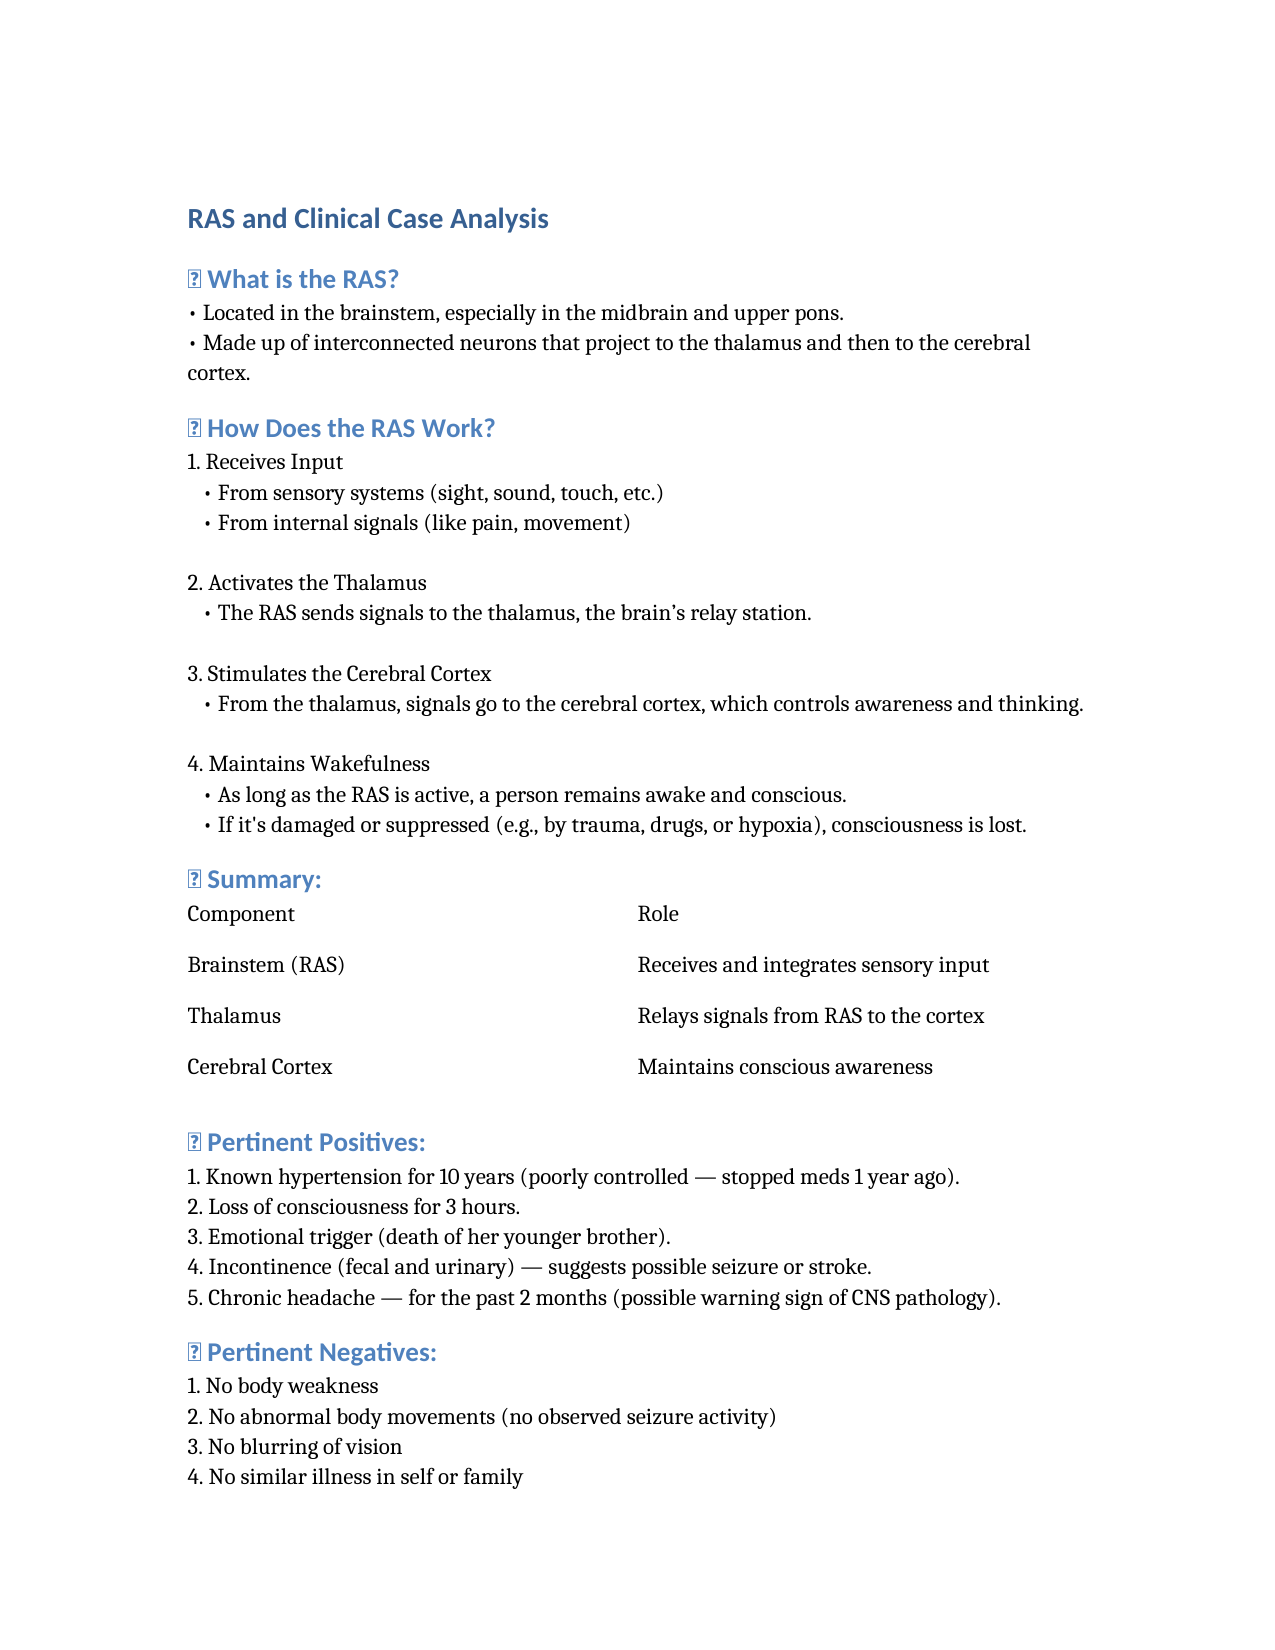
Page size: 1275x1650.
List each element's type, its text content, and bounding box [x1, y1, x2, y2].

subtitle 🔹 How Does the RAS Work? [187, 411, 1087, 444]
subtitle 🔹 Summary: [187, 863, 1087, 896]
text • Located in the brainstem, especially in the midbrain and upper pons. • Made up of interconnected neurons that project to the thalamus and then to the cerebral cortex. [187, 300, 1087, 386]
table_header Component [176, 901, 626, 952]
table_cell Receives and integrates sensory input [626, 952, 1076, 1003]
table_cell Cerebral Cortex [176, 1054, 626, 1105]
subtitle RAS and Clinical Case Analysis [187, 200, 1087, 236]
table_cell Thalamus [176, 1003, 626, 1054]
subtitle ✅ Pertinent Positives: [187, 1126, 1087, 1158]
subtitle 🔹 What is the RAS? [187, 262, 1087, 295]
table_cell Maintains conscious awareness [626, 1054, 1076, 1105]
table_cell Brainstem (RAS) [176, 952, 626, 1003]
table_cell Relays signals from RAS to the cortex [626, 1003, 1076, 1054]
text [187, 1373, 1087, 1490]
table_header Role [626, 901, 1076, 952]
text 1. Receives Input • From sensory systems (sight, sound, touch, etc.) • From internal signals (like pain, movement) 2. Activates the Thalamus • The RAS sends signals to the thalamus, the brain’s relay station. 3. Stimulates the Cerebral Cortex • From the thalamus, signals go to the cerebral cortex, which controls awareness and thinking. 4. Maintains Wakefulness • As long as the RAS is active, a person remains awake and conscious. • If it's damaged or suppressed (e.g., by trauma, drugs, or hypoxia), consciousness is lost. [187, 449, 1087, 838]
text 1. Known hypertension for 10 years (poorly controlled — stopped meds 1 year ago). 2. Loss of consciousness for 3 hours. 3. Emotional trigger (death of her younger brother). 4. Incontinence (fecal and urinary) — suggests possible seizure or stroke. 5. Chronic headache — for the past 2 months (possible warning sign of CNS pathology). [187, 1163, 1087, 1311]
subtitle ❌ Pertinent Negatives: [187, 1335, 1087, 1368]
